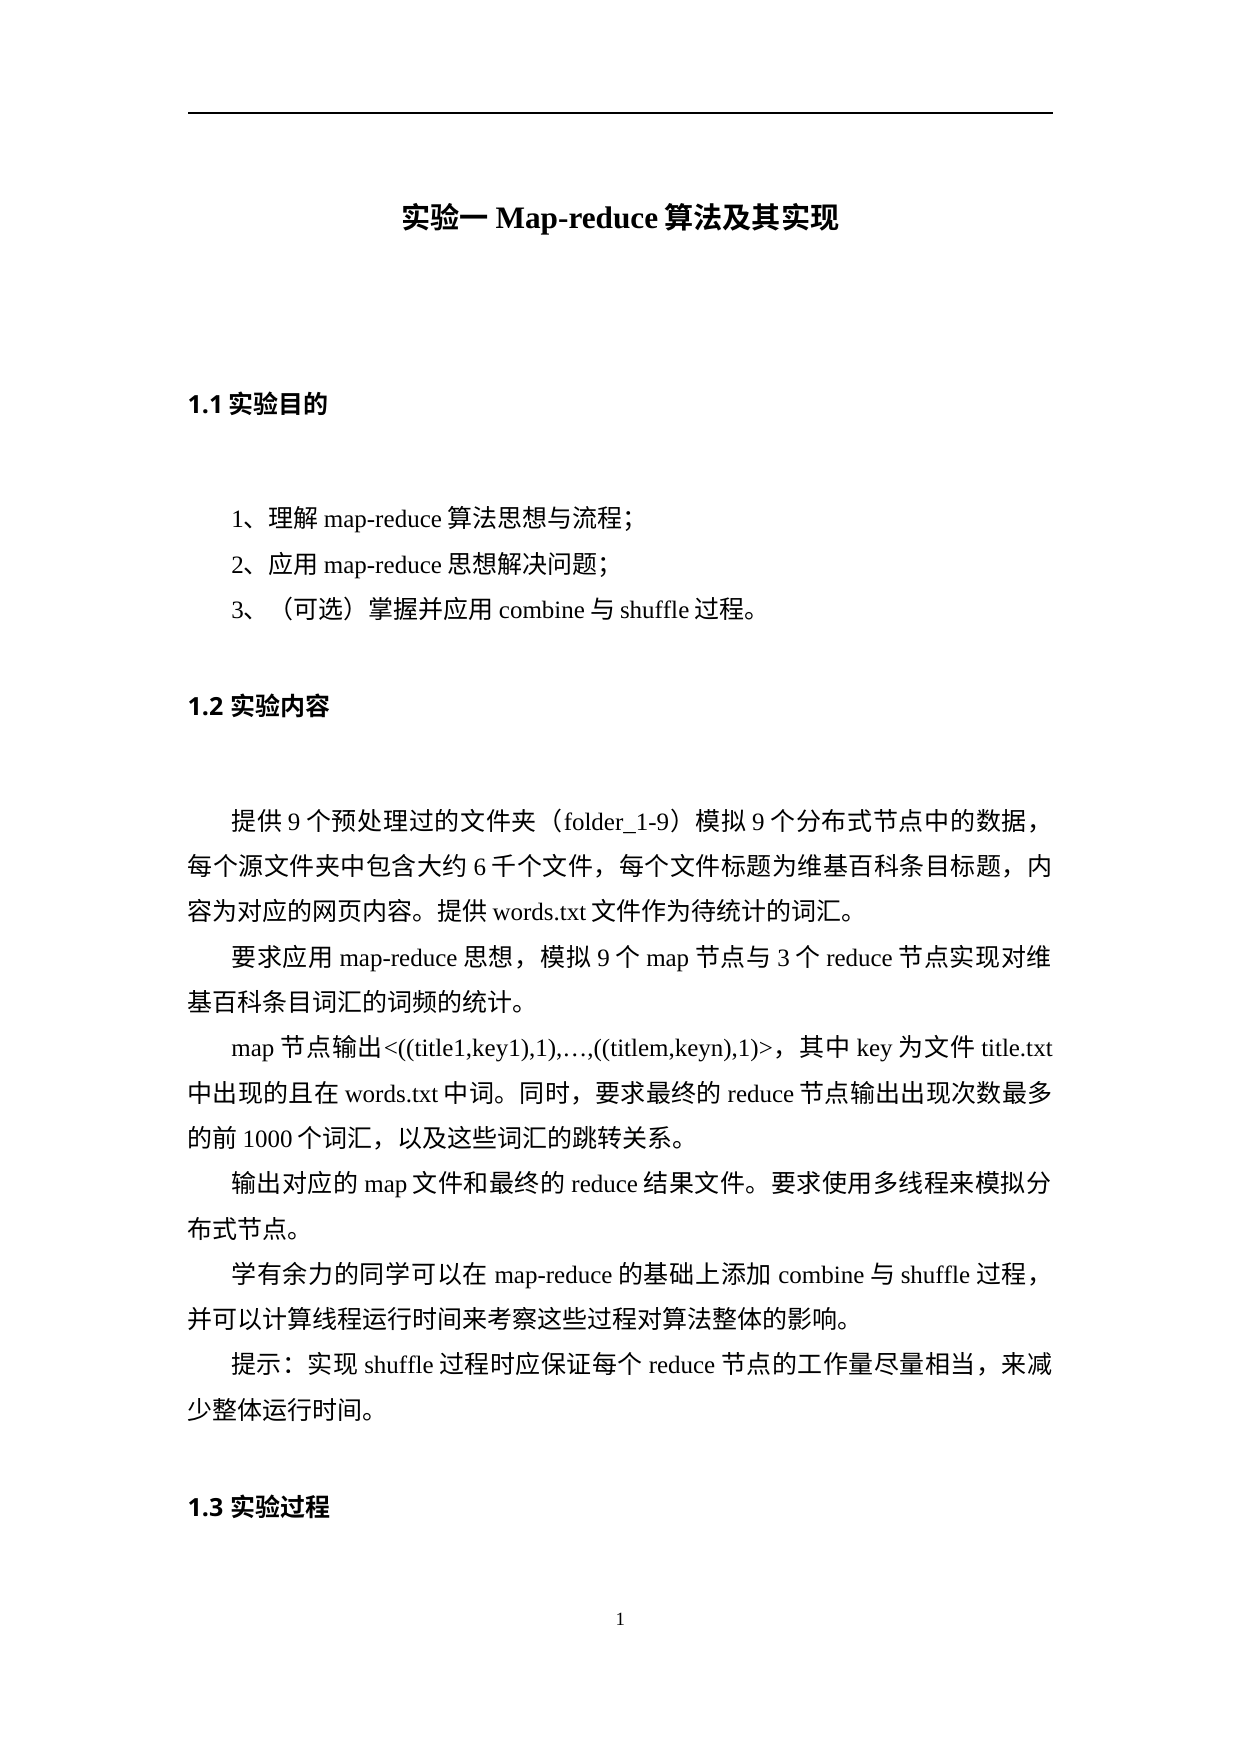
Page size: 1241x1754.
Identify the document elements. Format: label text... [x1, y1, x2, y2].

text map节点输出<((title1,key1),1),…,((titlem,keyn),1)>，其中key为文件title.txt中出现的且在words.txt中词。同时，要求最终的reduce节点输出出现次数最多的前1000个词汇，以及这些词汇的跳转关系。 [187, 1028, 1053, 1155]
subtitle 1.1实验目的 [187, 370, 1053, 435]
text 提供9个预处理过的文件夹（folder_1-9）模拟9个分布式节点中的数据，每个源文件夹中包含大约6千个文件，每个文件标题为维基百科条目标题，内容为对应的网页内容。提供words.txt文件作为待统计的词汇。 [187, 801, 1053, 928]
text 输出对应的map文件和最终的reduce结果文件。要求使用多线程来模拟分布式节点。 [187, 1164, 1053, 1245]
text 要求应用map-reduce思想，模拟9个map节点与3个reduce节点实现对维基百科条目词汇的词频的统计。 [187, 937, 1053, 1019]
text 1、理解map-reduce算法思想与流程； [187, 499, 1053, 535]
text 学有余力的同学可以在map-reduce的基础上添加combine与shuffle过程，并可以计算线程运行时间来考察这些过程对算法整体的影响。 [187, 1254, 1053, 1336]
subtitle 1.2 实验内容 [187, 672, 1053, 737]
subtitle 实验一 Map-reduce算法及其实现 [187, 183, 1053, 248]
text 2、应用map-reduce思想解决问题； [187, 544, 1053, 580]
text 3、（可选）掌握并应用combine与shuffle过程。 [187, 589, 1053, 626]
subtitle 1.3 实验过程 [187, 1473, 1053, 1538]
text 提示：实现shuffle过程时应保证每个reduce节点的工作量尽量相当，来减少整体运行时间。 [187, 1345, 1053, 1427]
